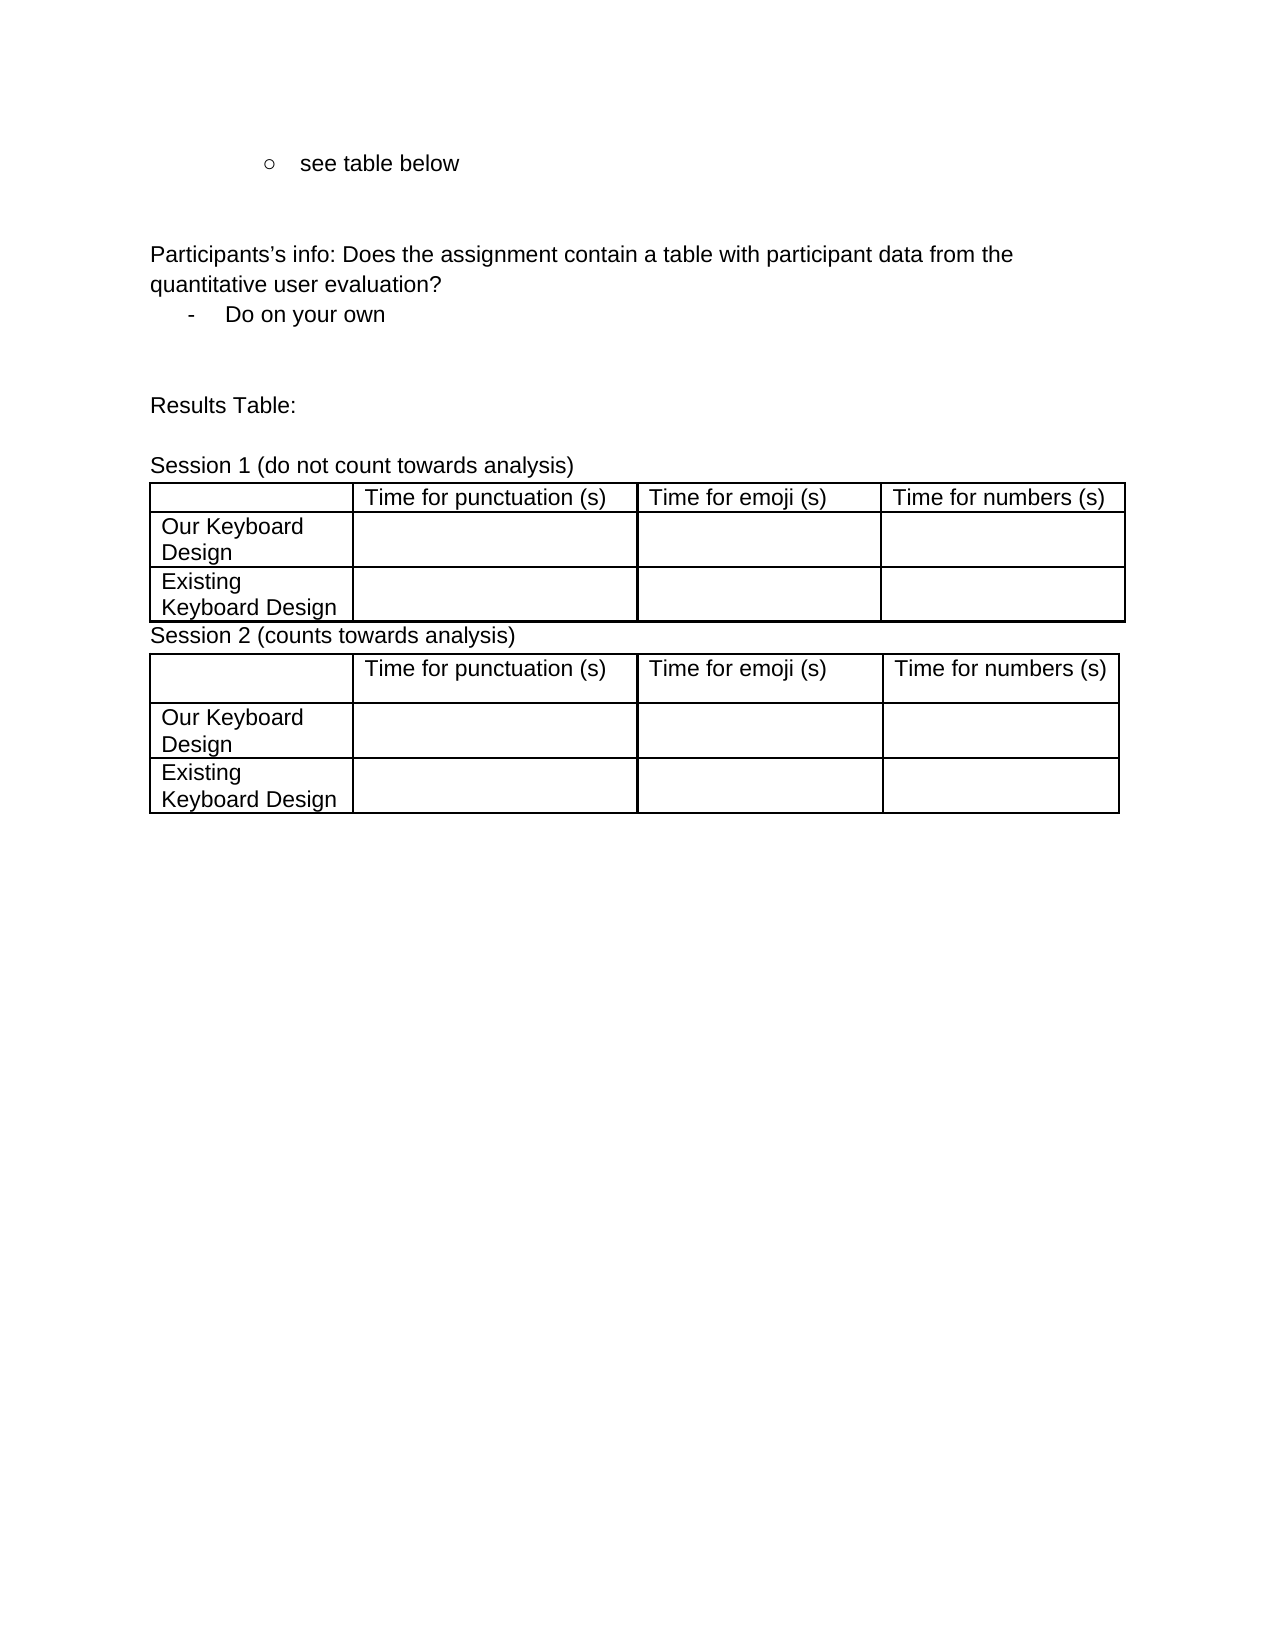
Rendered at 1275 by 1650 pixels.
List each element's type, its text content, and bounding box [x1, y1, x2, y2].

table_cell [354, 568, 636, 620]
text Session 2 (counts towards analysis) [150, 623, 1125, 649]
table_cell [882, 568, 1124, 620]
table_cell [639, 513, 880, 566]
list see table below [262, 150, 1125, 176]
table_header Time for punctuation (s) [354, 655, 636, 702]
table_cell Our Keyboard Design [151, 704, 352, 757]
table_cell [354, 704, 636, 757]
table_cell Our Keyboard Design [151, 513, 352, 566]
table_cell [639, 759, 882, 812]
text Session 1 (do not count towards analysis) [150, 452, 1125, 478]
table_cell [639, 568, 880, 620]
table_cell [354, 759, 636, 812]
table_header Time for emoji (s) [639, 484, 880, 511]
table_cell [884, 759, 1118, 812]
table_cell [354, 513, 636, 566]
table_header Time for punctuation (s) [354, 484, 636, 511]
text Results Table: [150, 392, 1125, 418]
table_cell Existing Keyboard Design [151, 568, 352, 620]
table_cell Existing Keyboard Design [151, 759, 352, 812]
text Participants’s info: Does the assignment contain a table with participant data from the quantitative user evaluation? [150, 241, 1125, 297]
table_cell [639, 704, 882, 757]
table_cell [884, 704, 1118, 757]
table_cell [882, 513, 1124, 566]
list Do on your own [187, 301, 1125, 327]
table_header Time for numbers (s) [882, 484, 1124, 511]
table_header [151, 484, 352, 511]
table_header [151, 655, 352, 702]
table_header Time for emoji (s) [639, 655, 882, 702]
table_header Time for numbers (s) [884, 655, 1118, 702]
